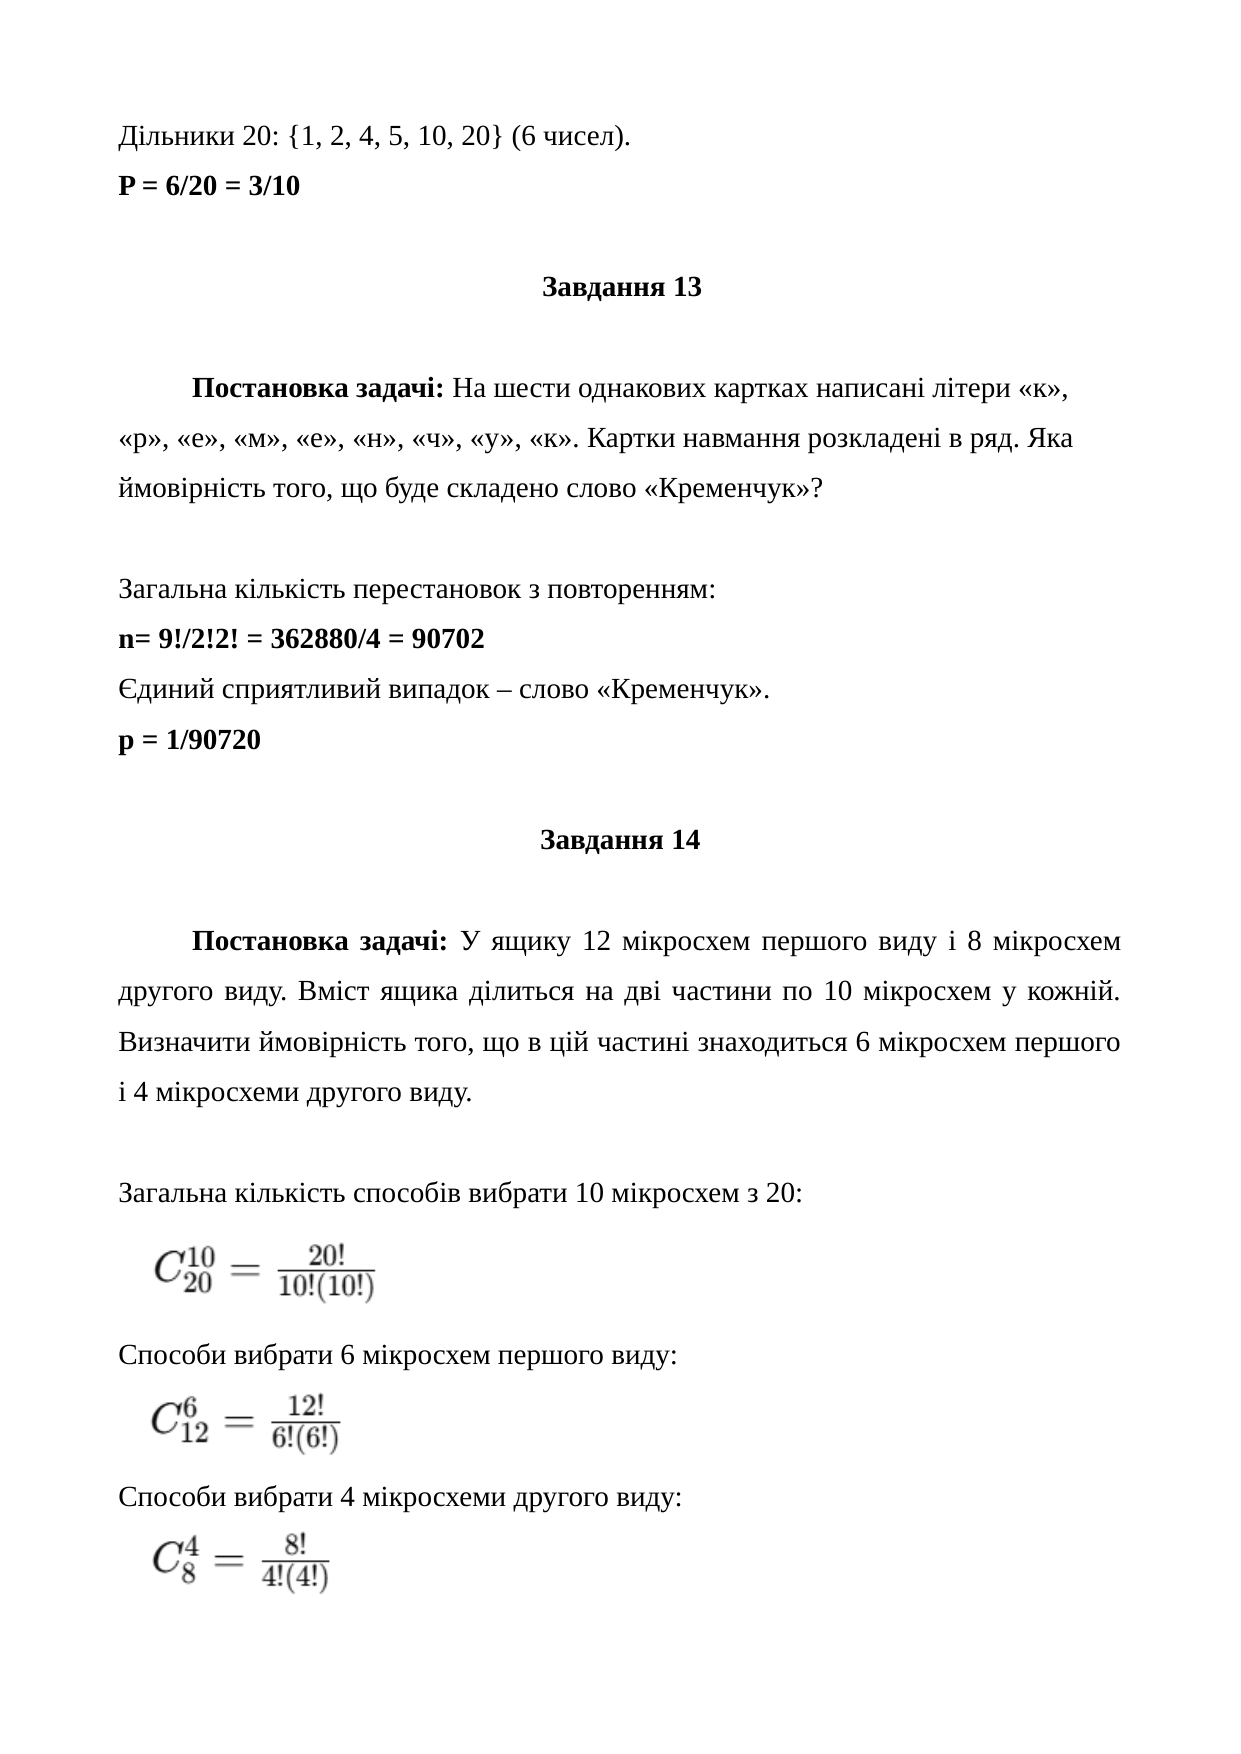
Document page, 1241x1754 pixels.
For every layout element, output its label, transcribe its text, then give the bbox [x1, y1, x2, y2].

text P = 6/20 = 3/10 [118, 168, 1122, 202]
text Завдання 14 [118, 822, 1122, 856]
text Способи вибрати 6 мікросхем першого виду: [118, 1337, 1122, 1371]
text Способи вибрати 4 мікросхеми другого виду: [118, 1479, 1122, 1513]
text Дільники 20: {1, 2, 4, 5, 10, 20} (6 чисел). [118, 118, 1122, 152]
picture [118, 1529, 350, 1602]
text Загальна кількість способів вибрати 10 мікросхем з 20: [118, 1175, 1122, 1208]
text Постановка задачі: На шести однакових картках написані літери «к», «р», «е», «м», «е», «н», «ч», «у», «к». Картки навмання розкладені в ряд. Яка ймовірність того, що буде складено слово «Кременчук»? [118, 370, 1122, 504]
picture [118, 1387, 350, 1463]
picture [118, 1225, 402, 1321]
text Єдиний сприятливий випадок – слово «Кременчук». [118, 672, 1122, 705]
text n= 9!/2!2! = 362880/4 = 90702 [118, 621, 1122, 655]
text p = 1/90720 [118, 722, 1122, 755]
text Загальна кількість перестановок з повторенням: [118, 571, 1122, 604]
text Завдання 13 [118, 269, 1122, 303]
text Постановка задачі: У ящику 12 мікросхем першого виду і 8 мікросхем другого виду. Вміст ящика ділиться на дві частини по 10 мікросхем у кожній. Визначити ймовірність того, що в цій частині знаходиться 6 мікросхем першого і 4 мікросхеми другого виду. [118, 923, 1122, 1108]
